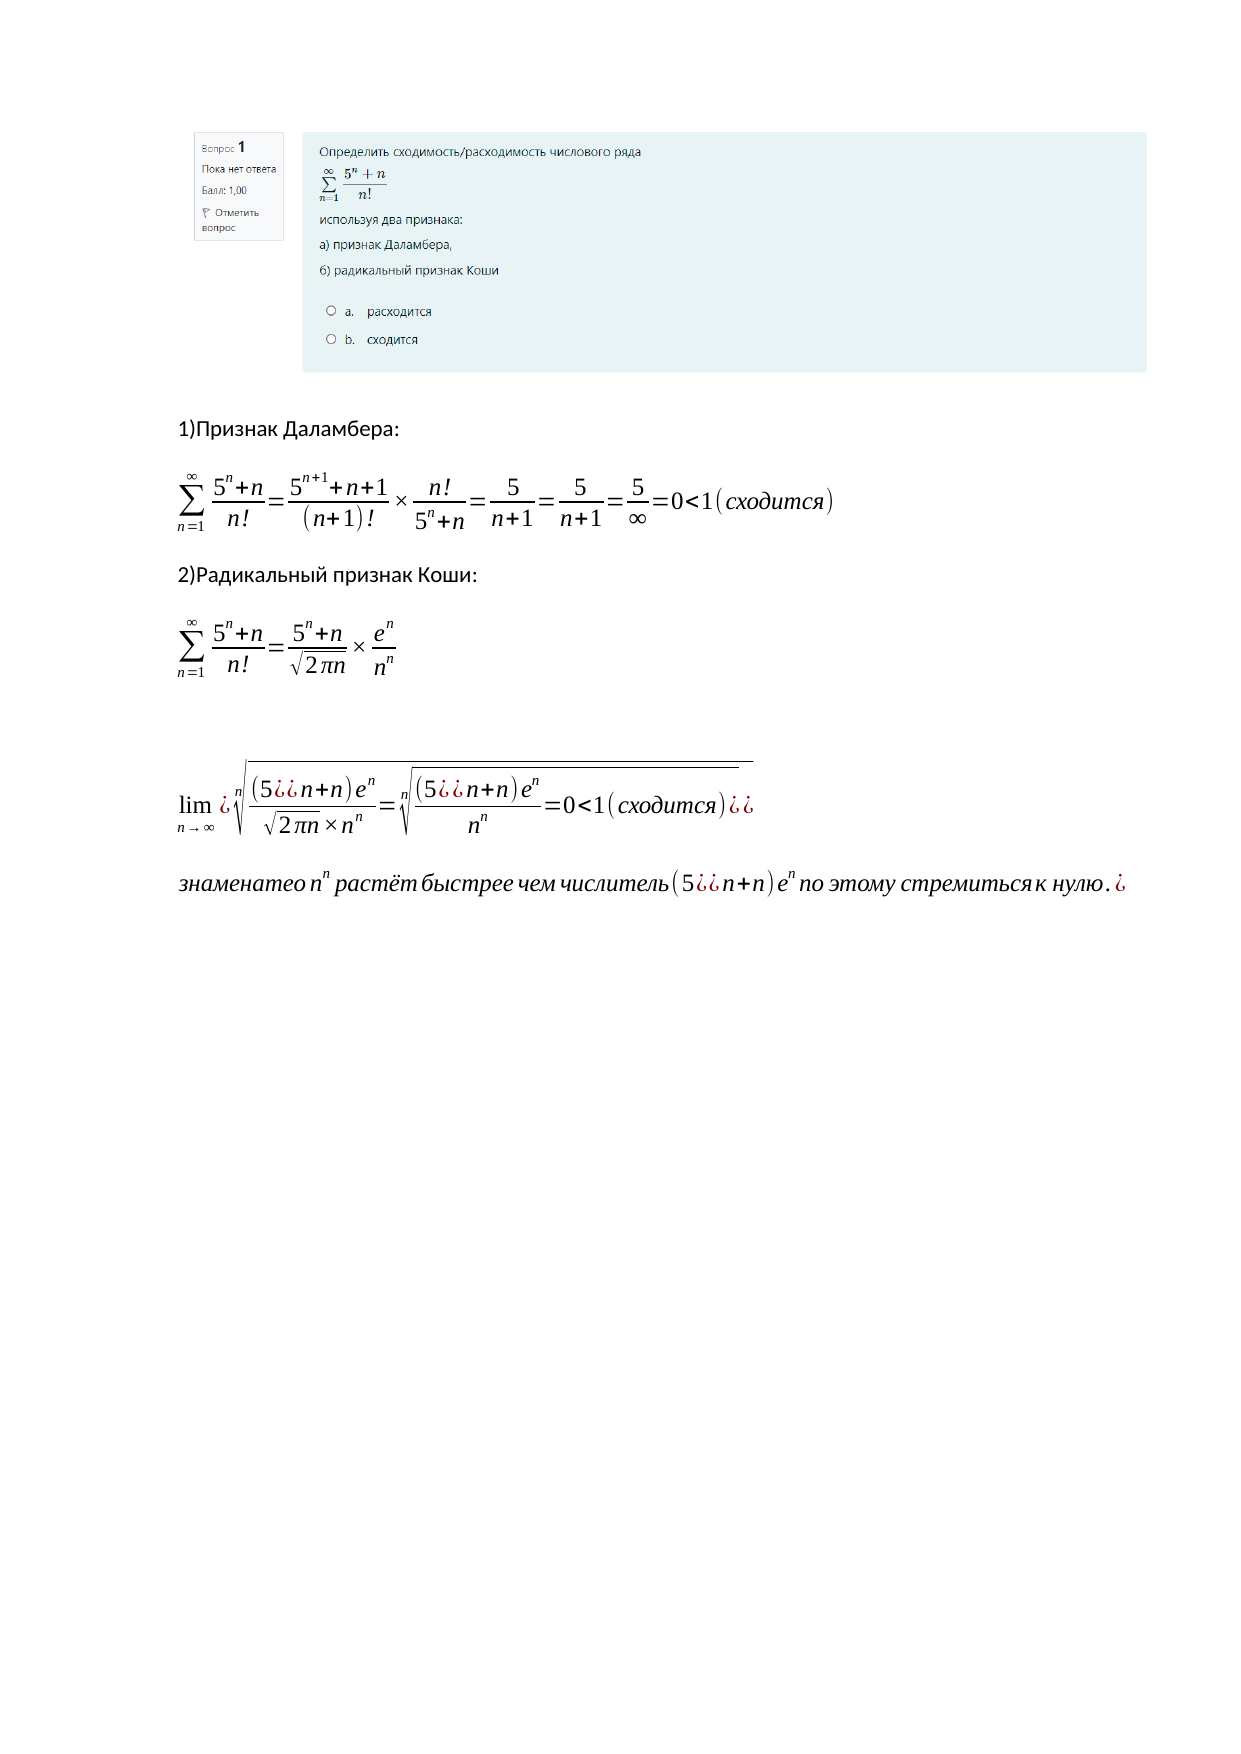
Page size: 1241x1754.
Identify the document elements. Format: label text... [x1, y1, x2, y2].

picture [177, 118, 1152, 389]
text 2)Радикальный признак Коши: [177, 560, 1152, 588]
text 1)Признак Даламбера: [177, 414, 1152, 442]
